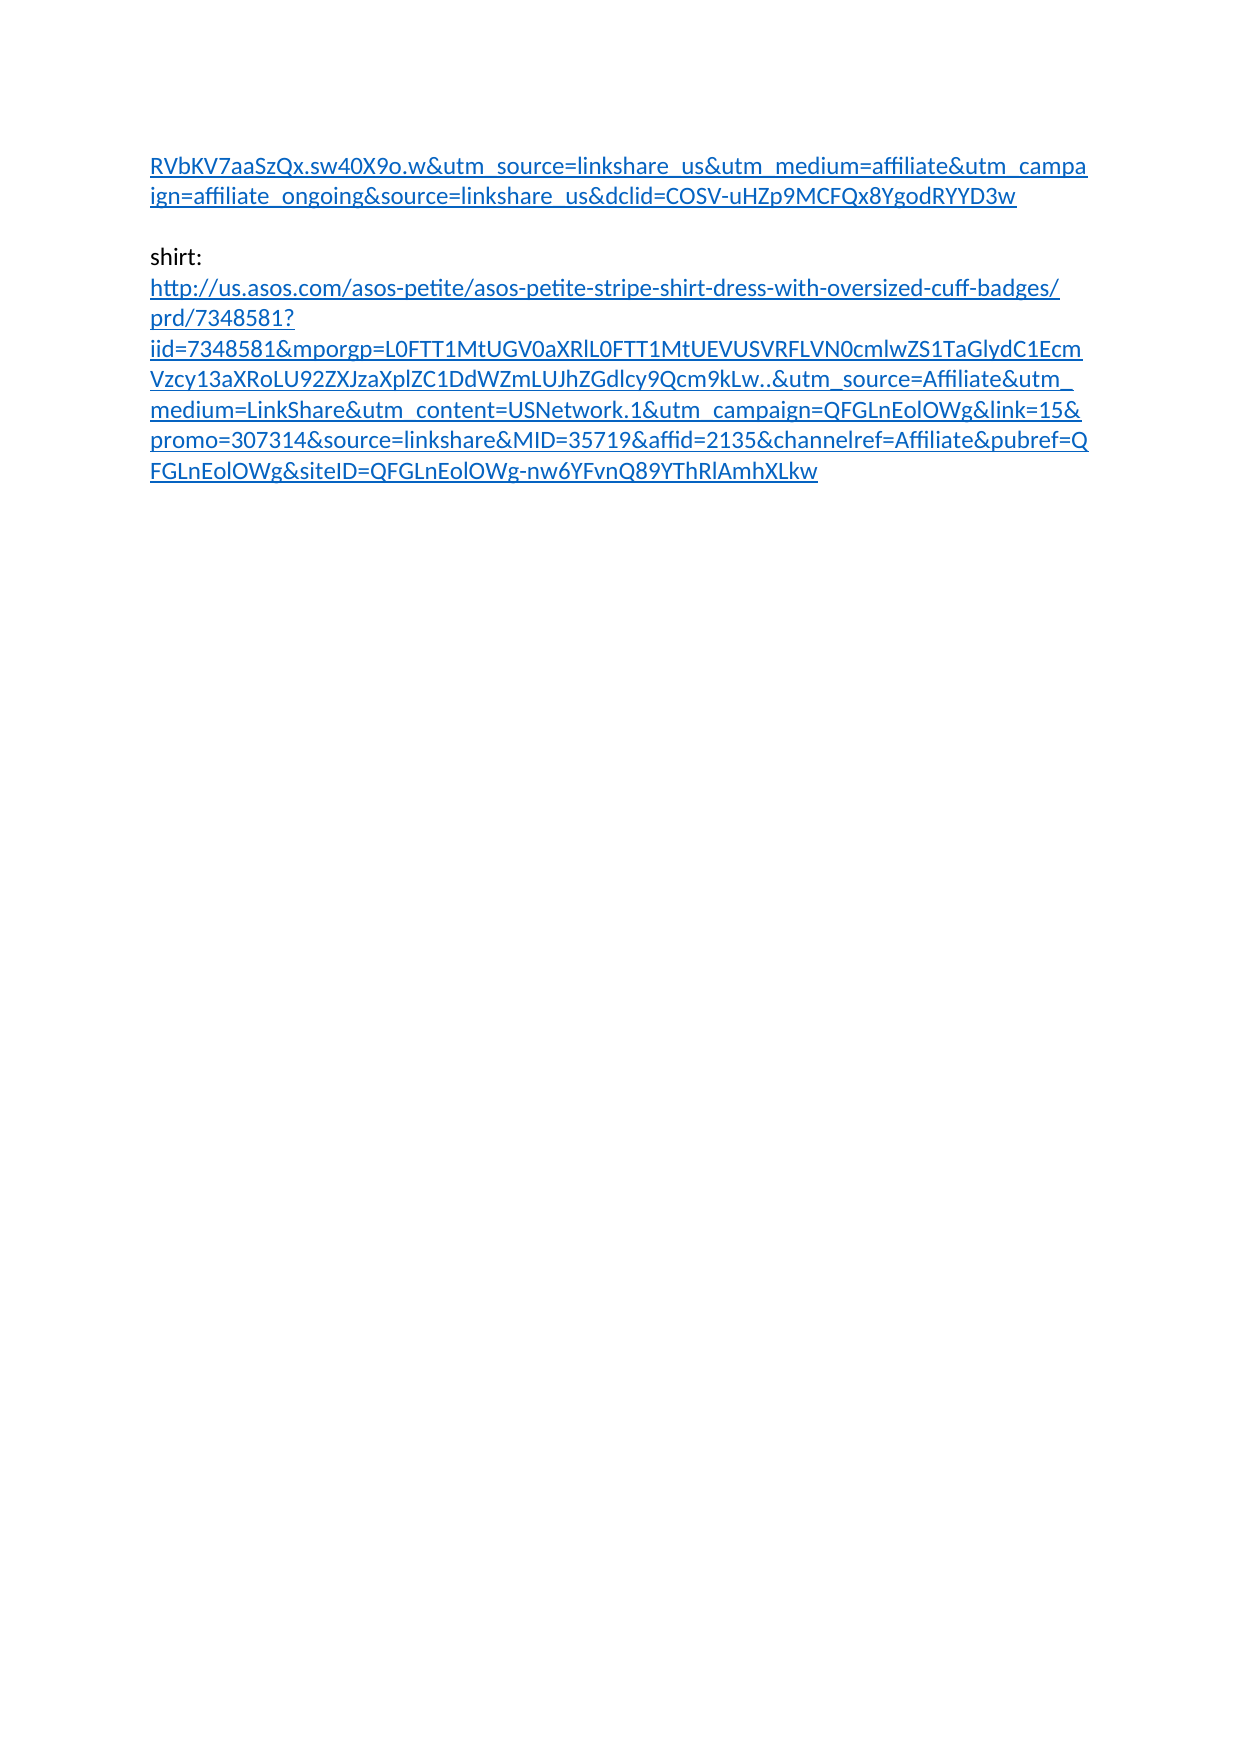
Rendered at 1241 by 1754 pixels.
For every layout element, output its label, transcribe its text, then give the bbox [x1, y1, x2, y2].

text shirt: [150, 242, 1090, 272]
text http://us.asos.com/asos-petite/asos-petite-stripe-shirt-dress-with-oversized-cuff-badges/prd/7348581?iid=7348581&mporgp=L0FTT1MtUGV0aXRlL0FTT1MtUEVUSVRFLVN0cmlwZS1TaGlydC1EcmVzcy13aXRoLU92ZXJzaXplZC1DdWZmLUJhZGdlcy9Qcm9kLw..&utm_source=Affiliate&utm_medium=LinkShare&utm_content=USNetwork.1&utm_campaign=QFGLnEolOWg&link=15&promo=307314&source=linkshare&MID=35719&affid=2135&channelref=Affiliate&pubref=QFGLnEolOWg&siteID=QFGLnEolOWg-nw6YFvnQ89YThRlAmhXLkw [150, 272, 1090, 486]
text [150, 150, 1090, 211]
